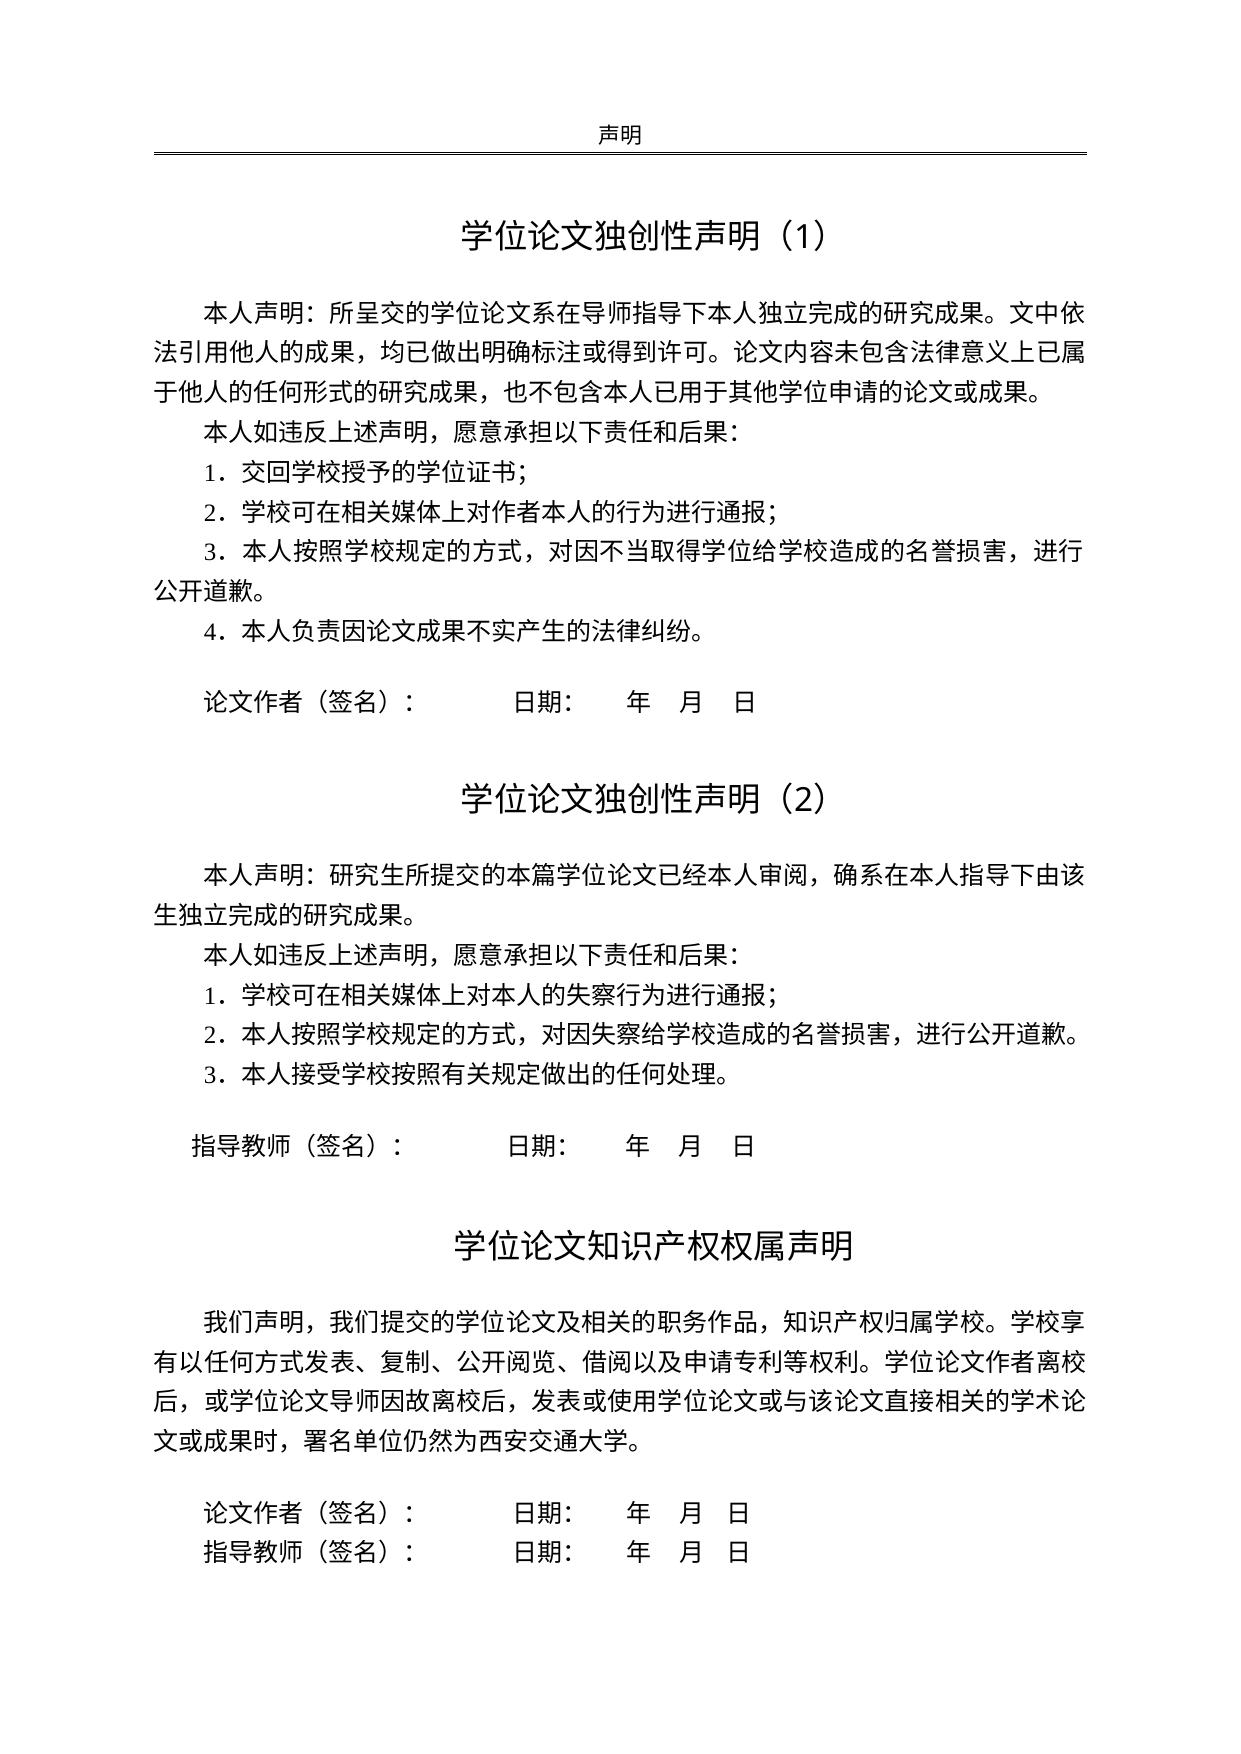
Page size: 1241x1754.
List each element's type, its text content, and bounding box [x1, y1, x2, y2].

text 学位论文独创性声明（1） [153, 210, 1087, 258]
text 指导教师（签名）： 日期： 年 月 日 [153, 1126, 1087, 1162]
text 我们声明，我们提交的学位论文及相关的职务作品，知识产权归属学校。学校享有以任何方式发表、复制、公开阅览、借阅以及申请专利等权利。学位论文作者离校后，或学位论文导师因故离校后，发表或使用学位论文或与该论文直接相关的学术论文或成果时，署名单位仍然为西安交通大学。 [153, 1302, 1087, 1458]
text 学位论文知识产权权属声明 [153, 1219, 1087, 1268]
text 本人声明：所呈交的学位论文系在导师指导下本人独立完成的研究成果。文中依法引用他人的成果，均已做出明确标注或得到许可。论文内容未包含法律意义上已属于他人的任何形式的研究成果，也不包含本人已用于其他学位申请的论文或成果。 [153, 293, 1087, 409]
text 1．学校可在相关媒体上对本人的失察行为进行通报； [153, 975, 1087, 1011]
text 1．交回学校授予的学位证书； [153, 452, 1087, 488]
text 论文作者（签名）： 日期： 年 月 日 [153, 1493, 1087, 1529]
text 2．本人按照学校规定的方式，对因失察给学校造成的名誉损害，进行公开道歉。 [153, 1015, 1087, 1051]
text 3．本人按照学校规定的方式，对因不当取得学位给学校造成的名誉损害，进行公开道歉。 [153, 532, 1087, 608]
text 本人如违反上述声明，愿意承担以下责任和后果： [153, 935, 1087, 972]
text 本人如违反上述声明，愿意承担以下责任和后果： [153, 412, 1087, 449]
text 4．本人负责因论文成果不实产生的法律纠纷。 [153, 611, 1087, 648]
text 论文作者（签名）： 日期： 年 月 日 [153, 683, 1087, 719]
text 3．本人接受学校按照有关规定做出的任何处理。 [153, 1055, 1087, 1091]
text 2．学校可在相关媒体上对作者本人的行为进行通报； [153, 492, 1087, 528]
text 指导教师（签名）： 日期： 年 月 日 [153, 1533, 1087, 1569]
text 学位论文独创性声明（2） [153, 773, 1087, 821]
text 本人声明：研究生所提交的本篇学位论文已经本人审阅，确系在本人指导下由该生独立完成的研究成果。 [153, 856, 1087, 932]
